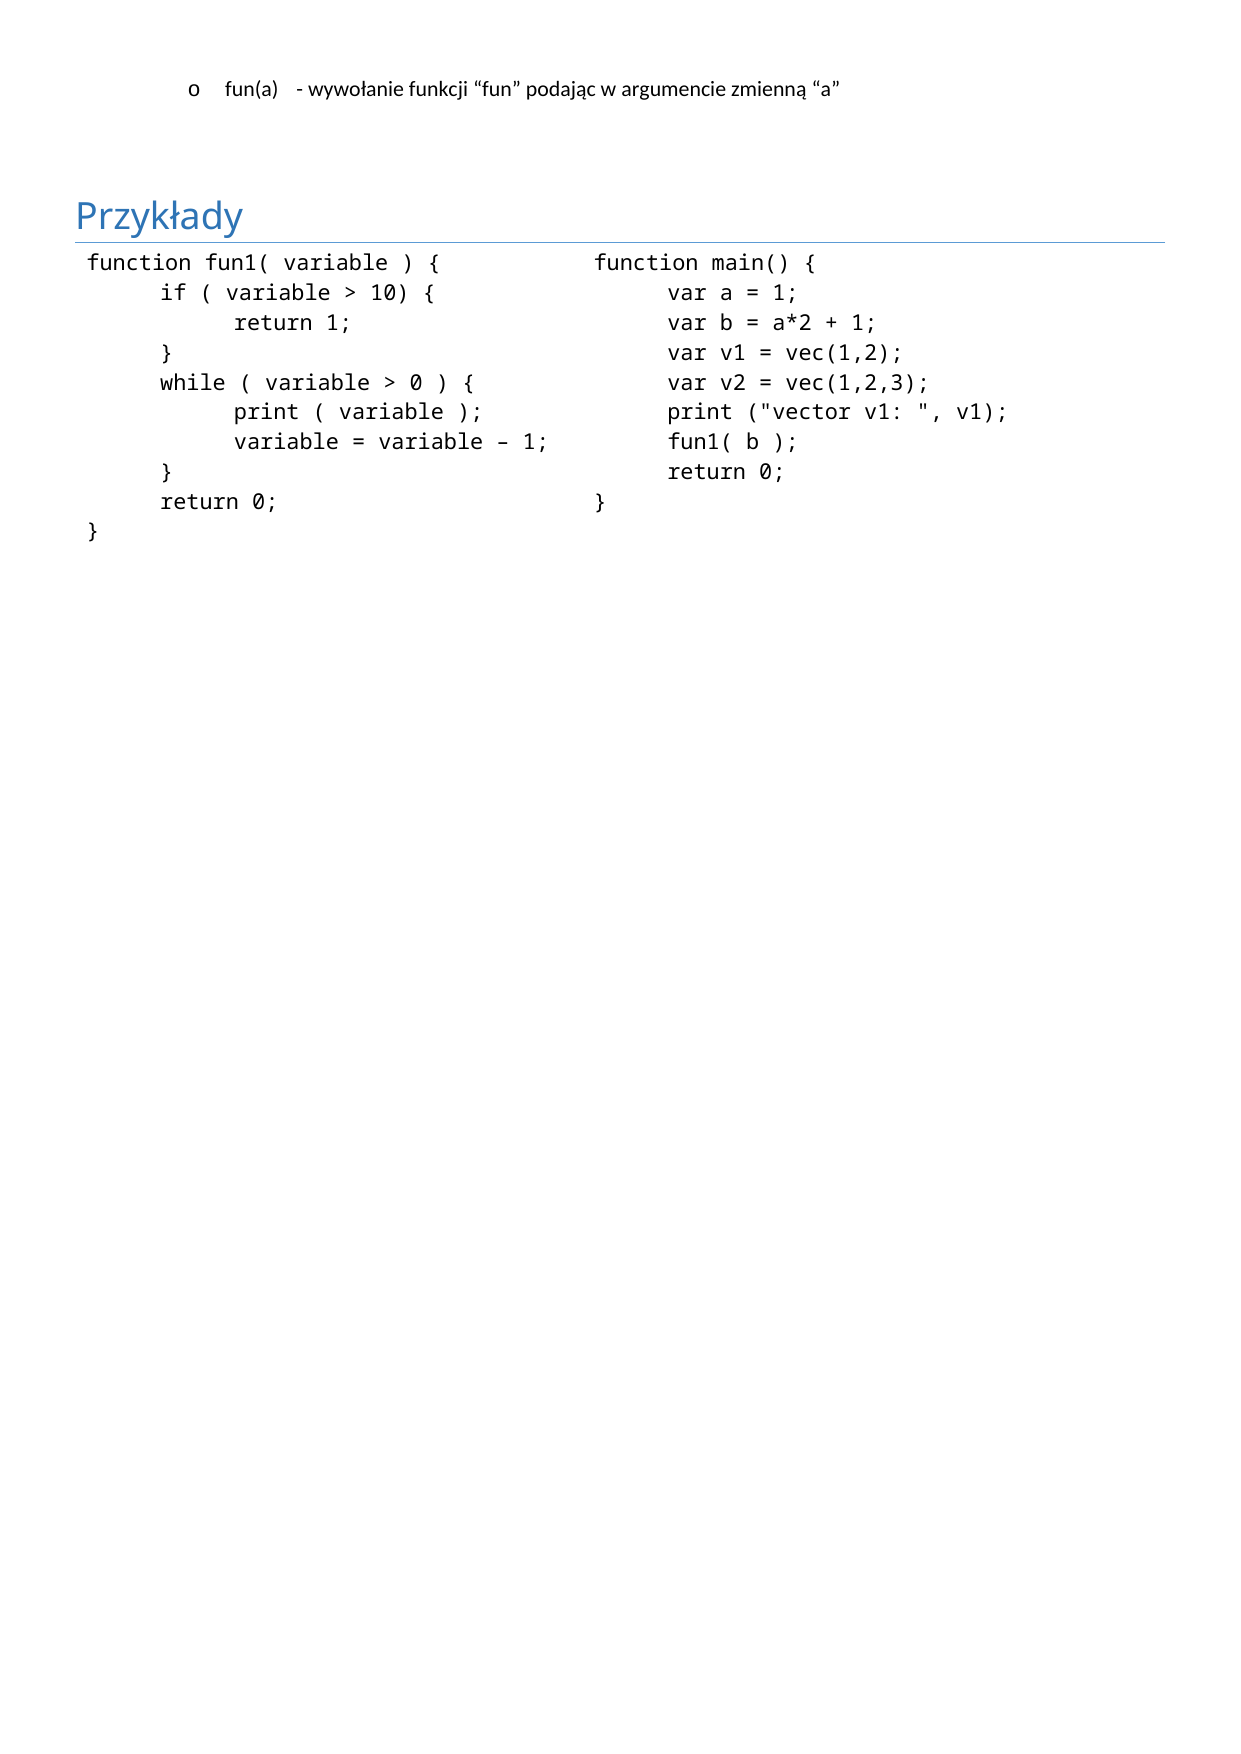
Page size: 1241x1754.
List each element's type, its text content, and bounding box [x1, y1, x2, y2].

list fun(a) - wywołanie funkcji “fun” podając w argumencie zmienną “a” [187, 75, 1165, 103]
table_header function main() { var a = 1; var b = a*2 + 1; var v1 = vec(1,2); var v2 = vec(1,2,3); print ("vector v1: ", v1); fun1( b ); return 0; } [582, 247, 1089, 545]
table_header function fun1( variable ) { if ( variable > 10) { return 1; } while ( variable > 0 ) { print ( variable ); variable = variable – 1; } return 0; } [75, 247, 582, 545]
subtitle Przykłady [75, 189, 1165, 242]
